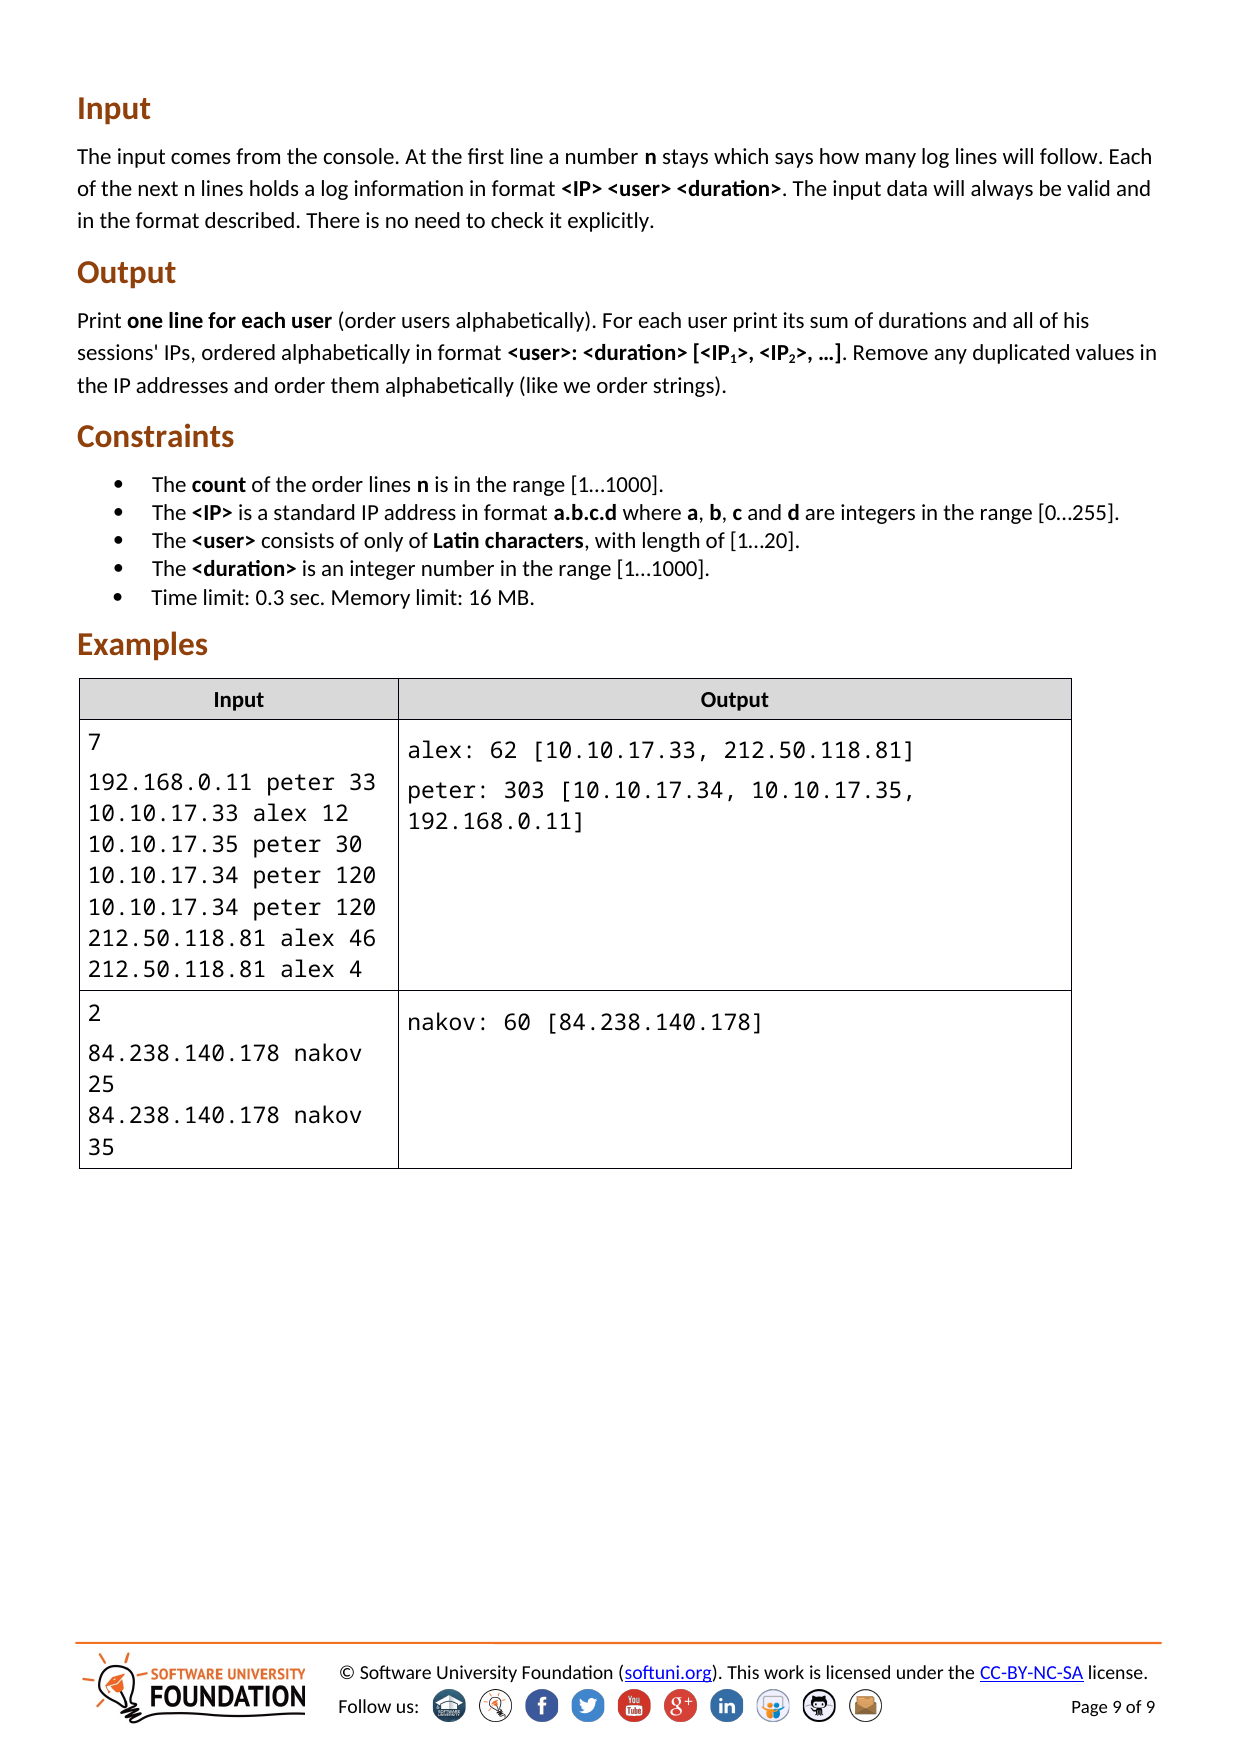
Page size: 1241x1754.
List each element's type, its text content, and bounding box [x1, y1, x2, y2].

picture [81, 1651, 305, 1724]
subtitle Output [77, 251, 1163, 292]
picture [617, 1689, 651, 1722]
list The <duration> is an integer number in the range [1…1000]. [114, 554, 1163, 583]
subtitle Constraints [77, 415, 1163, 456]
text Print one line for each user (order users alphabetically). For each user print its sum of durations and all of his sessions' IPs, ordered alphabetically in format <user>: <duration> [<IP1>, <IP2>, …]. Remove any duplicated values in the IP addresses and order them alphabetically (like we order strings). [77, 306, 1163, 399]
table_cell 2 84.238.140.178 nakov 25 84.238.140.178 nakov 35 [80, 991, 398, 1168]
picture [849, 1689, 882, 1722]
text The input comes from the console. At the first line a number n stays which says how many log lines will follow. Each of the next n lines holds a log information in format <IP> <user> <duration>. The input data will always be valid and in the format described. There is no need to check it explicitly. [77, 142, 1163, 234]
subtitle Examples [77, 623, 1163, 664]
table_cell nakov: 60 [84.238.140.178] [399, 991, 1071, 1168]
picture [525, 1689, 559, 1722]
picture [664, 1689, 697, 1722]
table_header Input [80, 679, 398, 719]
list Time limit: 0.3 sec. Memory limit: 16 MB. [114, 583, 1163, 611]
list The <IP> is a standard IP address in format a.b.c.d where a, b, c and d are integers in the range [0…255]. [114, 498, 1163, 527]
table_cell alex: 62 [10.10.17.33, 212.50.118.81] peter: 303 [10.10.17.34, 10.10.17.35, 192.168.0.11] [399, 720, 1071, 990]
list The <user> consists of only of Latin characters, with length of [1…20]. [114, 527, 1163, 554]
picture [432, 1689, 466, 1722]
picture [571, 1689, 605, 1722]
subtitle Input [77, 87, 1163, 128]
picture [802, 1689, 836, 1722]
picture [710, 1689, 744, 1722]
table_cell 7 192.168.0.11 peter 33 10.10.17.33 alex 12 10.10.17.35 peter 30 10.10.17.34 peter 120 10.10.17.34 peter 120 212.50.118.81 alex 46 212.50.118.81 alex 4 [80, 720, 398, 990]
picture [756, 1689, 790, 1722]
table_header Output [399, 679, 1071, 719]
picture [479, 1689, 512, 1722]
list The count of the order lines n is in the range [1…1000]. [114, 471, 1163, 498]
